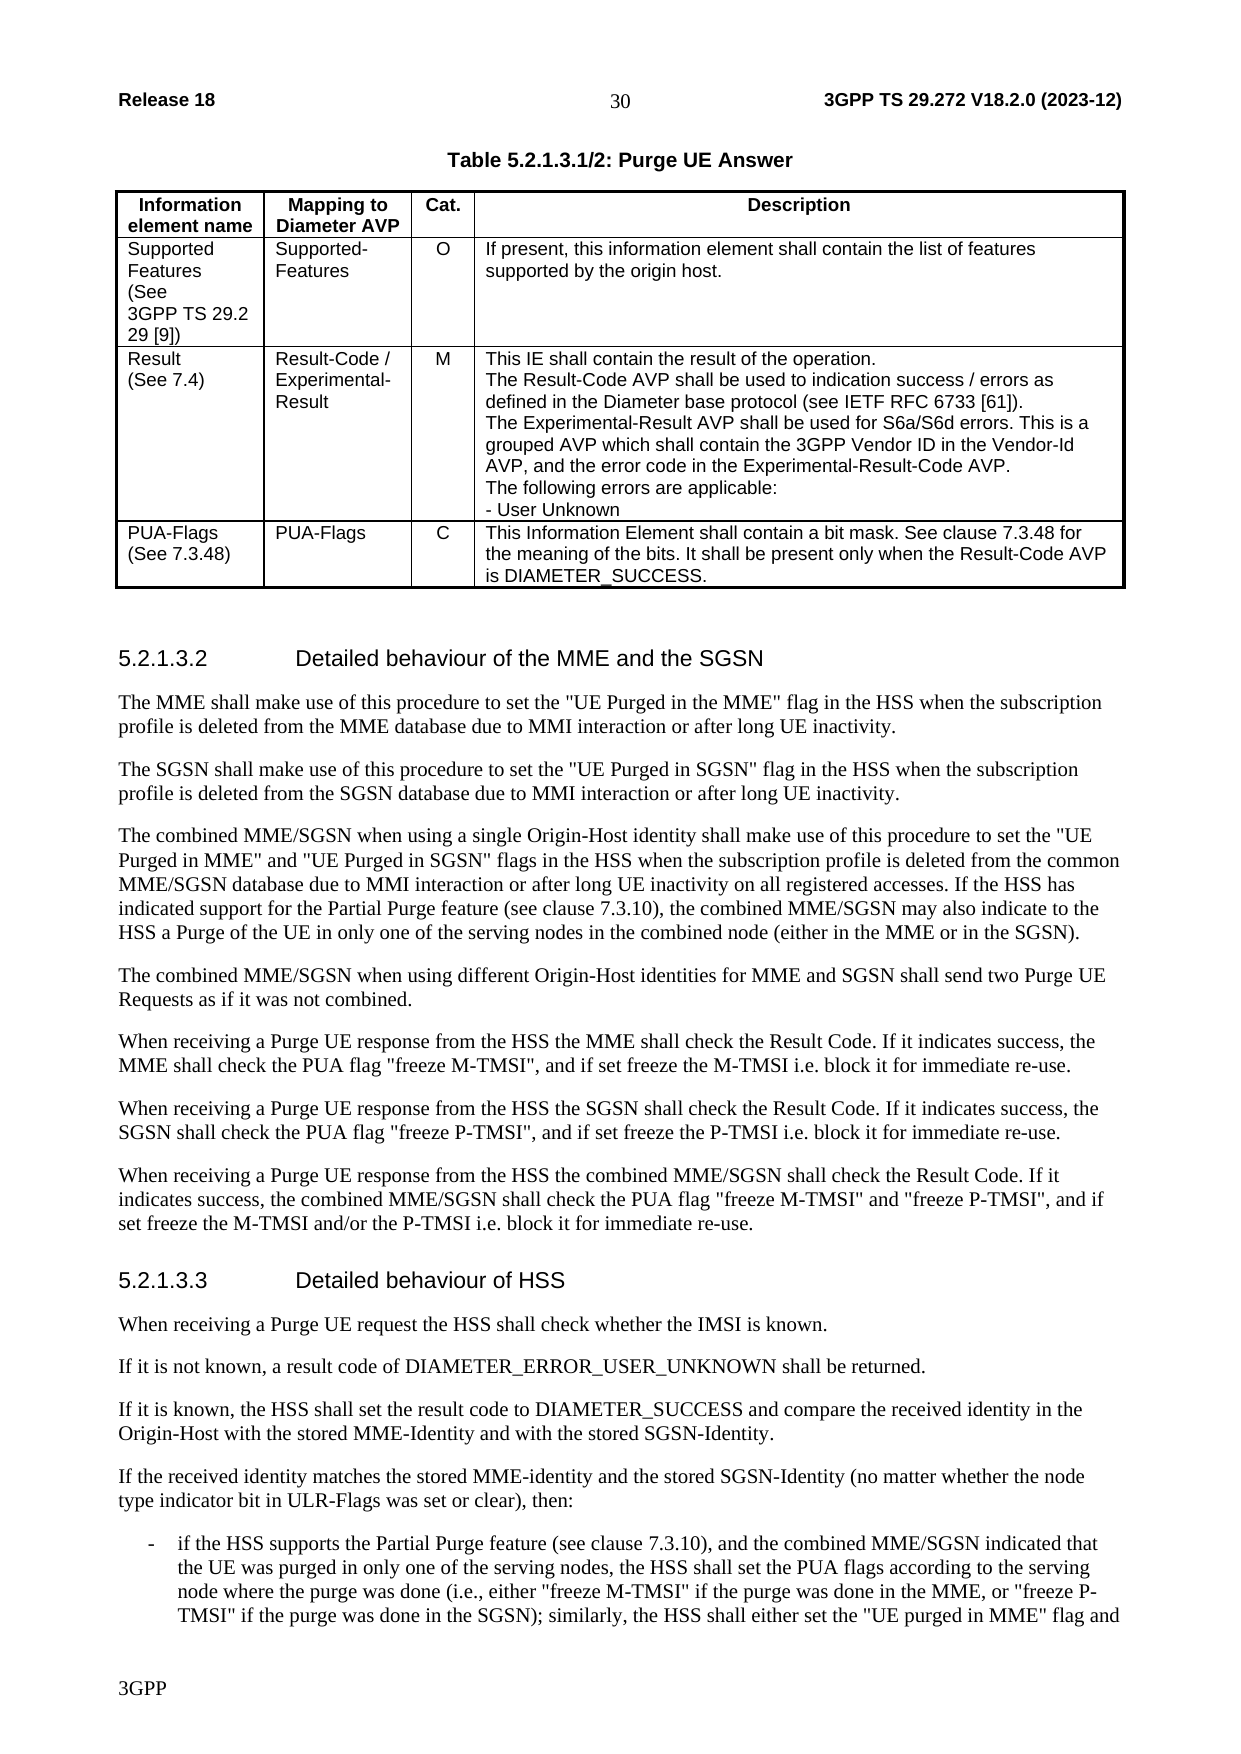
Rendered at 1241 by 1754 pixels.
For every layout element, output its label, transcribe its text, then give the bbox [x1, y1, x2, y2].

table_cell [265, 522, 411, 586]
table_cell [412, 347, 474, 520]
subtitle 5.2.1.3.3 Detailed behaviour of HSS [118, 1267, 1122, 1293]
text When receiving a Purge UE response from the HSS the combined MME/SGSN shall check the Result Code. If it indicates success, the combined MME/SGSN shall check the PUA flag "freeze M-TMSI" and "freeze P-TMSI", and if set freeze the M-TMSI and/or the P-TMSI i.e. block it for immediate re-use. [118, 1163, 1122, 1235]
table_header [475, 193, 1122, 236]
text If it is not known, a result code of DIAMETER_ERROR_USER_UNKNOWN shall be returned. [118, 1354, 1122, 1378]
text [148, 1531, 1122, 1627]
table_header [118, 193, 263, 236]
text The combined MME/SGSN when using a single Origin-Host identity shall make use of this procedure to set the "UE Purged in MME" and "UE Purged in SGSN" flags in the HSS when the subscription profile is deleted from the common MME/SGSN database due to MMI interaction or after long UE inactivity on all registered accesses. If the HSS has indicated support for the Partial Purge feature (see clause 7.3.10), the combined MME/SGSN may also indicate to the HSS a Purge of the UE in only one of the serving nodes in the combined node (either in the MME or in the SGSN). [118, 823, 1122, 944]
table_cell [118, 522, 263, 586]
text When receiving a Purge UE response from the HSS the MME shall check the Result Code. If it indicates success, the MME shall check the PUA flag "freeze M-TMSI", and if set freeze the M-TMSI i.e. block it for immediate re-use. [118, 1029, 1122, 1077]
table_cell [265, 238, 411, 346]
text If the received identity matches the stored MME-identity and the stored SGSN-Identity (no matter whether the node type indicator bit in ULR-Flags was set or clear), then: [118, 1464, 1122, 1512]
text Table 5.2.1.3.1/2: Purge UE Answer [118, 147, 1122, 171]
text The SGSN shall make use of this procedure to set the "UE Purged in SGSN" flag in the HSS when the subscription profile is deleted from the SGSN database due to MMI interaction or after long UE inactivity. [118, 757, 1122, 805]
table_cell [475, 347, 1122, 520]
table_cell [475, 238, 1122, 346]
text When receiving a Purge UE response from the HSS the SGSN shall check the Result Code. If it indicates success, the SGSN shall check the PUA flag "freeze P-TMSI", and if set freeze the P-TMSI i.e. block it for immediate re-use. [118, 1096, 1122, 1144]
subtitle 5.2.1.3.2 Detailed behaviour of the MME and the SGSN [118, 644, 1122, 671]
text If it is known, the HSS shall set the result code to DIAMETER_SUCCESS and compare the received identity in the Origin-Host with the stored MME-Identity and with the stored SGSN-Identity. [118, 1397, 1122, 1445]
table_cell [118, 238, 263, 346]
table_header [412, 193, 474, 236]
text The combined MME/SGSN when using different Origin-Host identities for MME and SGSN shall send two Purge UE Requests as if it was not combined. [118, 962, 1122, 1011]
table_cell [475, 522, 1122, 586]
text When receiving a Purge UE request the HSS shall check whether the IMSI is known. [118, 1312, 1122, 1336]
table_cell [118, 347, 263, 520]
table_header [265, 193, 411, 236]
text The MME shall make use of this procedure to set the "UE Purged in the MME" flag in the HSS when the subscription profile is deleted from the MME database due to MMI interaction or after long UE inactivity. [118, 690, 1122, 738]
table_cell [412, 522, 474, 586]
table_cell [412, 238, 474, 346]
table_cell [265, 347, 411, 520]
